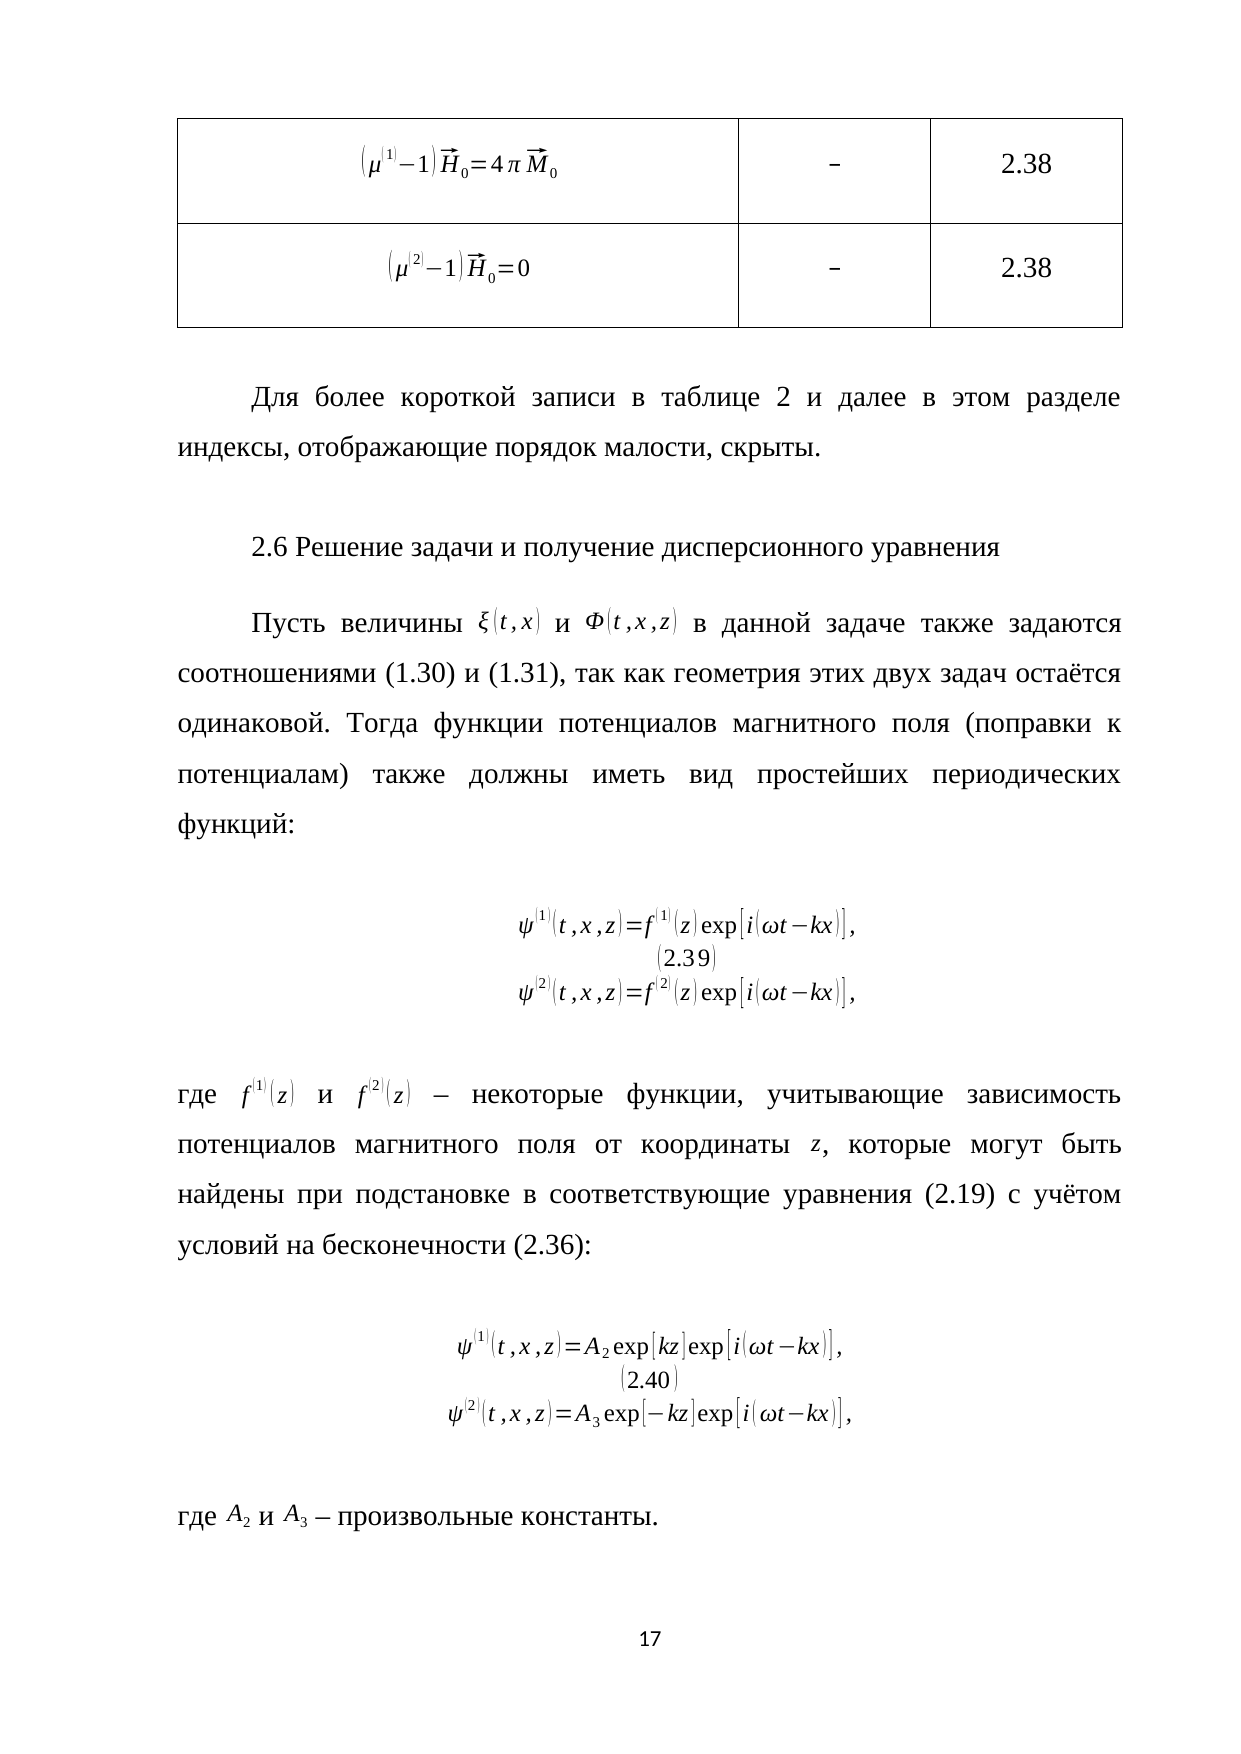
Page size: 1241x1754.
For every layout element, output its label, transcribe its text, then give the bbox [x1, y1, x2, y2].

table_cell [178, 224, 738, 327]
text где и – некоторые функции, учитывающие зависимость потенциалов магнитного поля от координаты , которые могут быть найдены при подстановке в соответствующие уравнения (2.19) с учётом условий на бесконечности (2.36): [177, 1076, 1122, 1261]
text где и – произвольные константы. [177, 1498, 1122, 1532]
text Пусть величины и в данной задаче также задаются соотношениями (1.30) и (1.31), так как геометрия этих двух задач остаётся одинаковой. Тогда функции потенциалов магнитного поля (поправки к потенциалам) также должны иметь вид простейших периодических функций: [177, 605, 1122, 840]
table_cell 2.38 [931, 119, 1122, 223]
table_cell [178, 119, 738, 223]
text Для более короткой записи в таблице 2 и далее в этом разделе индексы, отображающие порядок малости, скрыты. [177, 379, 1122, 462]
table_cell – [739, 224, 930, 327]
table_cell 2.38 [931, 224, 1122, 327]
table_cell – [739, 119, 930, 223]
text 2.6 Решение задачи и получение дисперсионного уравнения [177, 529, 1122, 563]
